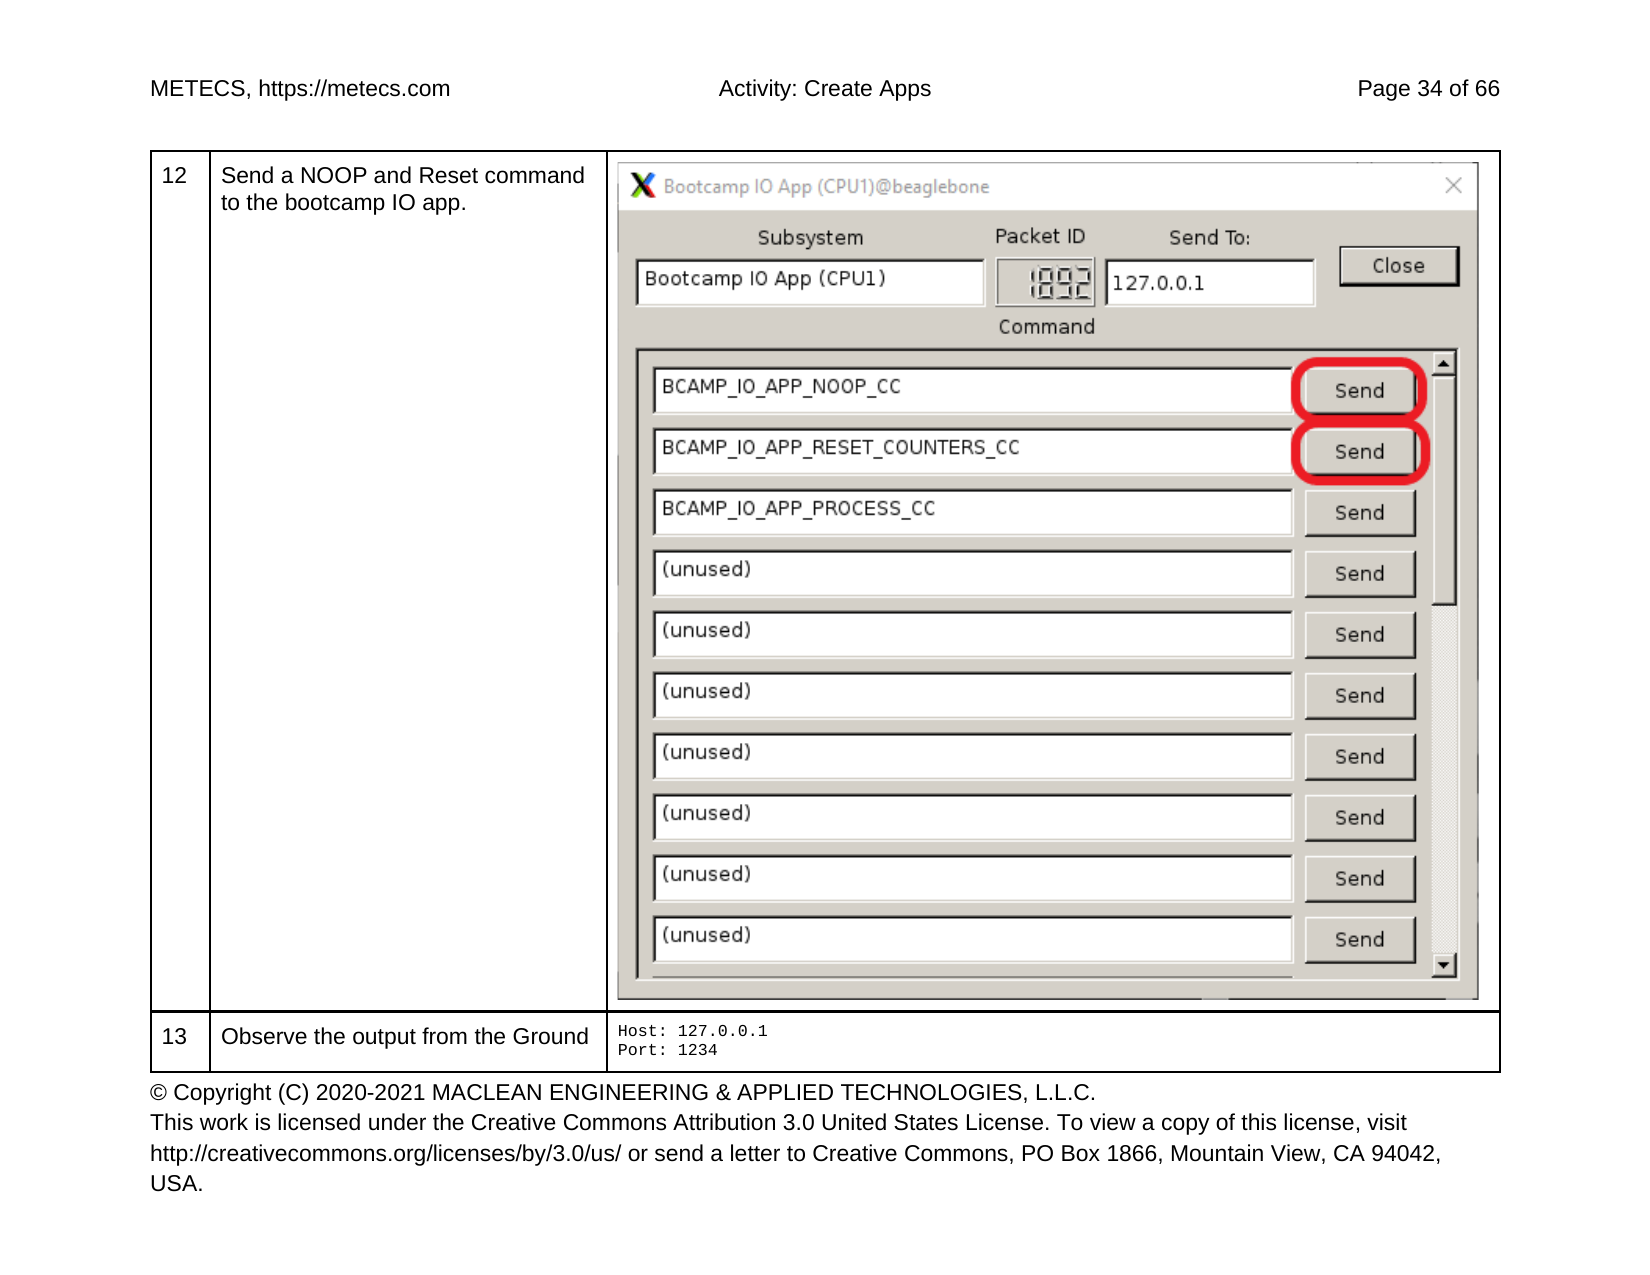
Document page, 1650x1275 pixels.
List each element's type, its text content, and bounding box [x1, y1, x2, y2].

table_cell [211, 1013, 606, 1071]
table_cell [608, 152, 1499, 1010]
table_cell 13 [152, 1013, 209, 1071]
table_cell 12 [152, 152, 209, 1010]
table_cell Send a NOOP and Reset command to the bootcamp IO app. [211, 152, 606, 1010]
picture [617, 162, 1479, 1000]
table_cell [608, 1013, 1499, 1071]
